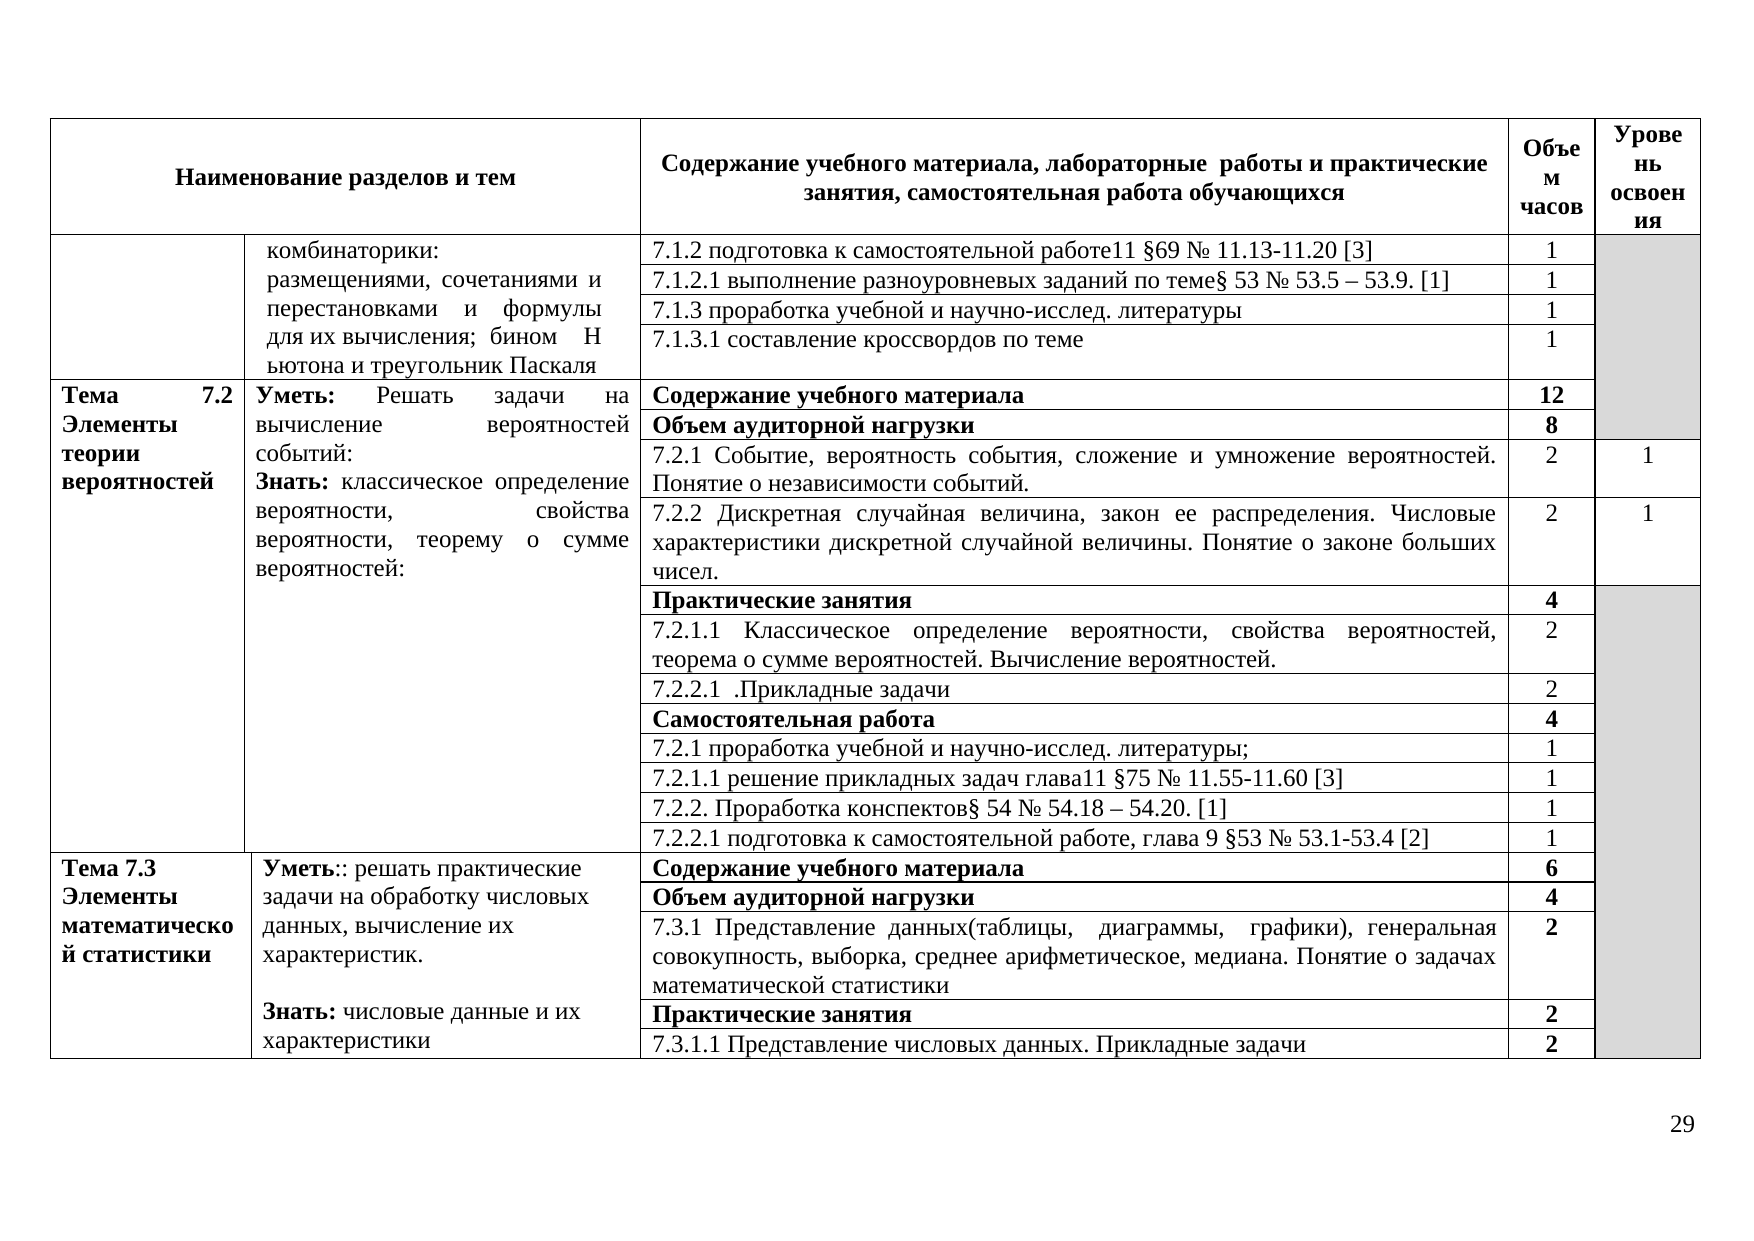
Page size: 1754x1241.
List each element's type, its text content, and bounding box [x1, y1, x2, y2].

table_cell 2 [1509, 674, 1594, 703]
table_cell 1 [1509, 265, 1594, 294]
table_cell 4 [1509, 883, 1594, 911]
table_cell 4 [1509, 704, 1594, 732]
table_cell 4 [1509, 586, 1594, 614]
table_cell 7.2.2.1 подготовка к самостоятельной работе, глава 9 §53 № 53.1-53.4 [2] [641, 823, 1508, 852]
table_cell 7.1.2 подготовка к самостоятельной работе11 §69 № 11.13-11.20 [3] [641, 235, 1508, 264]
table_header Наименование разделов и тем [51, 119, 640, 234]
table_cell Практические занятия [641, 1000, 1508, 1028]
table_cell 7.2.1.1 решение прикладных задач глава11 §75 № 11.55-11.60 [3] [641, 763, 1508, 792]
table_cell 1 [1509, 295, 1594, 323]
table_cell 2 [1509, 440, 1594, 497]
table_cell Содержание учебного материала [641, 853, 1508, 881]
table_cell 1 [1596, 440, 1700, 497]
table_cell 7.2.2.1 .Прикладные задачи [641, 674, 1508, 703]
table_cell 7.2.2. Проработка конспектов§ 54 № 54.18 – 54.20. [1] [641, 793, 1508, 822]
table_cell 2 [1509, 1000, 1594, 1028]
table_cell 7.3.1 Представление данных(таблицы, диаграммы, графики), генеральная совокупность, выборка, среднее арифметическое, медиана. Понятие о задачах математической статистики [641, 912, 1508, 998]
table_cell 12 [1509, 380, 1594, 409]
table_cell 1 [1509, 793, 1594, 822]
table_cell 1 [1509, 235, 1594, 264]
table_header Уровень освоения [1596, 119, 1700, 234]
table_cell Тема 7.3 Элементы математической статистики [51, 853, 251, 1058]
table_header Содержание учебного материала, лабораторные работы и практические занятия, самостоятельная работа обучающихся [641, 119, 1508, 234]
table_cell 1 [1596, 498, 1700, 584]
table_cell Уметь: Решать задачи на вычисление вероятностей событий: Знать: классическое определение вероятности, свойства вероятности, теорему о сумме вероятностей: [245, 380, 640, 852]
table_cell Объем аудиторной нагрузки [641, 410, 1508, 439]
table_cell 2 [1509, 1029, 1594, 1058]
table_cell 7.1.3 проработка учебной и научно-исслед. литературы [641, 295, 1508, 323]
table_cell Практические занятия [641, 586, 1508, 614]
table_cell 7.2.1.1 Классическое определение вероятности, свойства вероятностей, теорема о сумме вероятностей. Вычисление вероятностей. [641, 615, 1508, 673]
table_cell Уметь:: решать практические задачи на обработку числовых данных, вычисление их характеристик. Знать: числовые данные и их характеристики [252, 853, 640, 1058]
table_cell 2 [1509, 498, 1594, 584]
table_cell 1 [1509, 823, 1594, 852]
table_cell 2 [1509, 615, 1594, 673]
table_cell 7.3.1.1 Представление числовых данных. Прикладные задачи [641, 1029, 1508, 1058]
table_cell 6 [1509, 853, 1594, 881]
table_cell 8 [1509, 410, 1594, 439]
table_cell 2 [1509, 912, 1594, 998]
table_cell Объем аудиторной нагрузки [641, 883, 1508, 911]
table_cell 7.2.1 Событие, вероятность события, сложение и умножение вероятностей. Понятие о независимости событий. [641, 440, 1508, 497]
table_cell [1596, 586, 1700, 1058]
table_cell 7.1.3.1 составление кроссвордов по теме [641, 325, 1508, 379]
table_cell Тема 7.2 Элементы теории вероятностей [51, 380, 244, 852]
table_cell 1 [1509, 763, 1594, 792]
table_cell Самостоятельная работа [641, 704, 1508, 732]
table_cell 7.2.2 Дискретная случайная величина, закон ее распределения. Числовые характеристики дискретной случайной величины. Понятие о законе больших чисел. [641, 498, 1508, 584]
table_cell 7.2.1 проработка учебной и научно-исслед. литературы; [641, 734, 1508, 762]
table_cell 1 [1509, 734, 1594, 762]
table_cell Содержание учебного материала [641, 380, 1508, 409]
table_cell 1 [1509, 325, 1594, 379]
table_header Объем часов [1509, 119, 1594, 234]
table_cell 7.1.2.1 выполнение разноуровневых заданий по теме§ 53 № 53.5 – 53.9. [1] [641, 265, 1508, 294]
